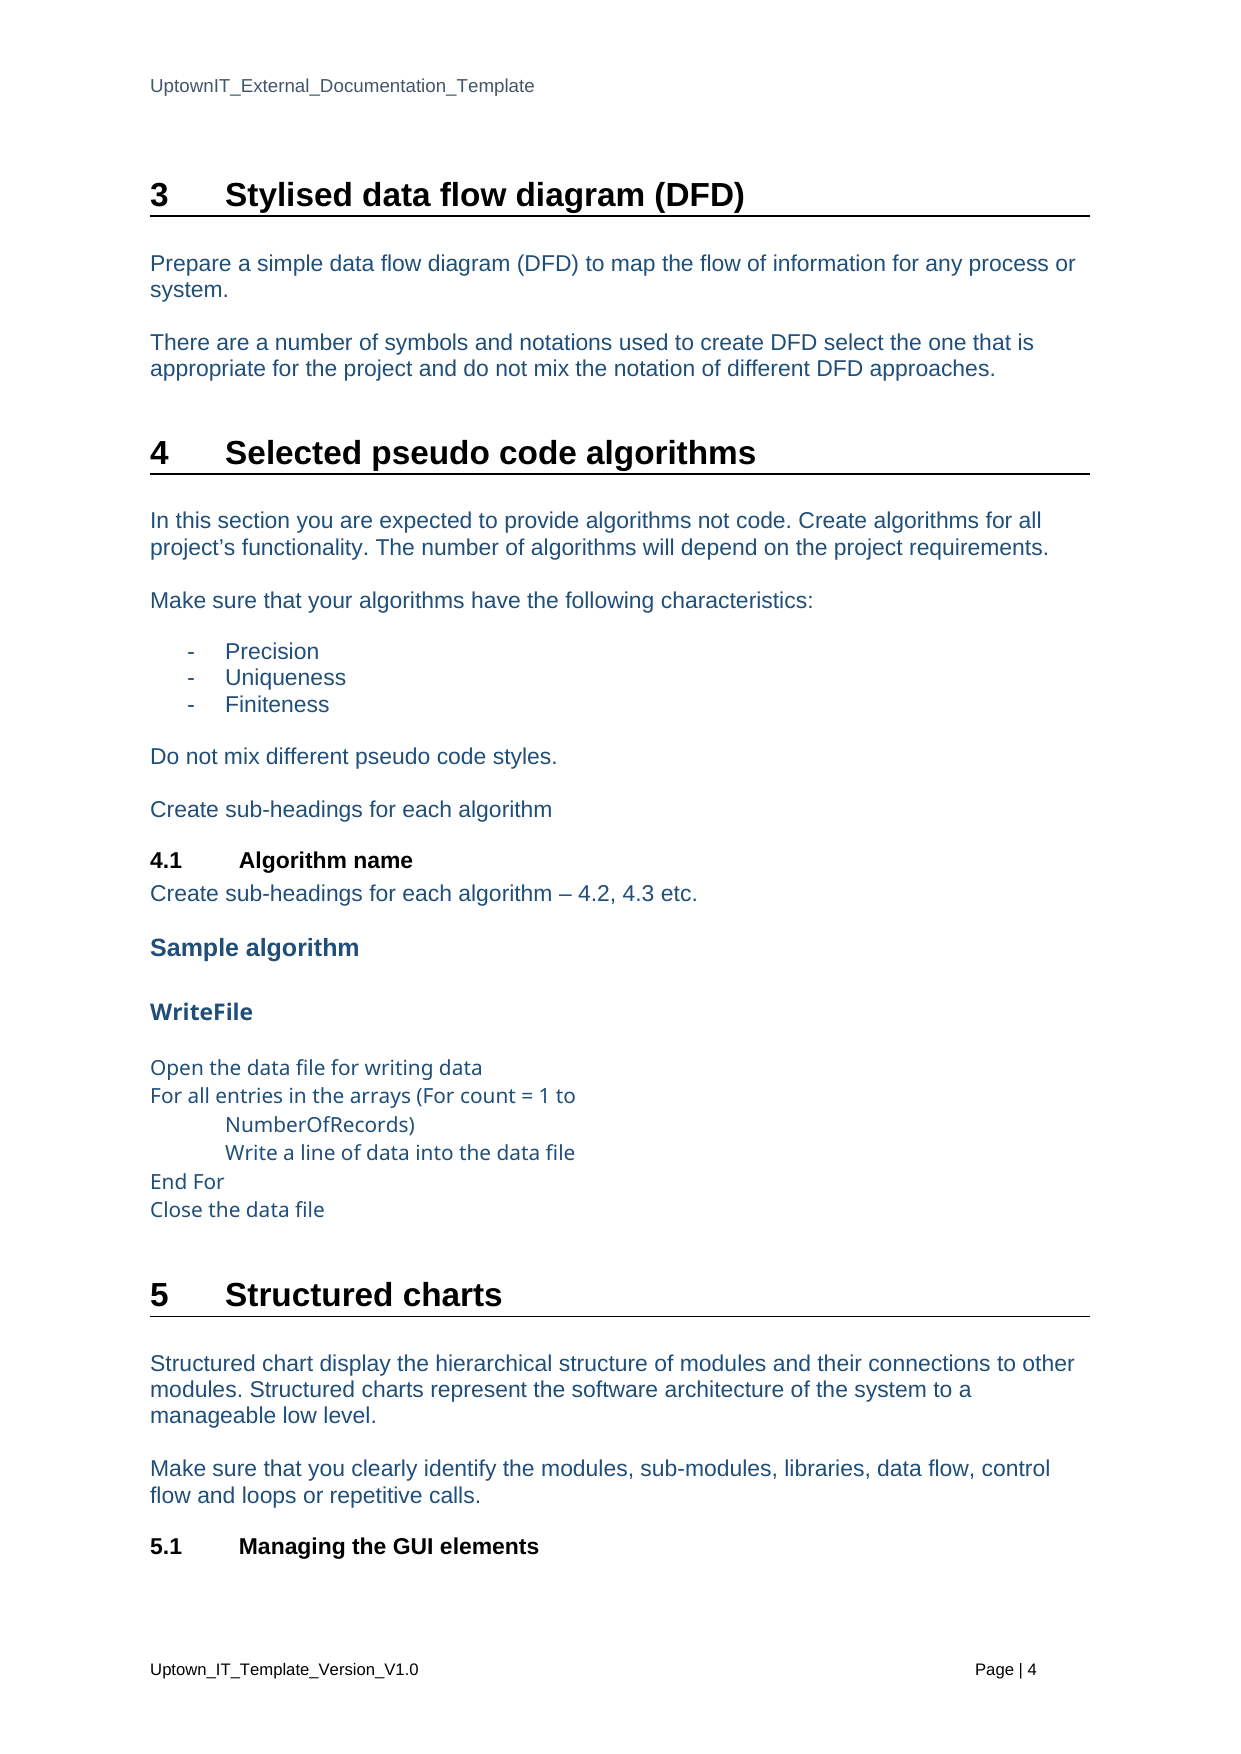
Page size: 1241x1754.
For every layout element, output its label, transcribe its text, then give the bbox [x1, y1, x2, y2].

text NumberOfRecords) [150, 1110, 1090, 1138]
subtitle 5.1 Managing the GUI elements [150, 1533, 1090, 1559]
list Finiteness [187, 691, 1090, 717]
subtitle 5 Structured charts [150, 1275, 1090, 1316]
subtitle 3 Stylised data flow diagram (DFD) [150, 175, 1090, 215]
text Close the data file [150, 1195, 1090, 1224]
text There are a number of symbols and notations used to create DFD select the one that is appropriate for the project and do not mix the notation of different DFD approaches. [150, 329, 1090, 381]
text Create sub-headings for each algorithm – 4.2, 4.3 etc. [150, 880, 1090, 906]
text Open the data file for writing data [150, 1053, 1090, 1082]
list Precision [187, 638, 1090, 664]
text Structured chart display the hierarchical structure of modules and their connections to other modules. Structured charts represent the software architecture of the system to a manageable low level. [150, 1350, 1090, 1429]
text Write a line of data into the data file [150, 1138, 1090, 1167]
text Do not mix different pseudo code styles. [150, 743, 1090, 770]
text Prepare a simple data flow diagram (DFD) to map the flow of information for any process or system. [150, 250, 1090, 302]
text For all entries in the arrays (For count = 1 to [150, 1082, 1090, 1110]
text WriteFile [150, 996, 1090, 1027]
text End For [150, 1167, 1090, 1195]
text Make sure that your algorithms have the following characteristics: [150, 587, 1090, 613]
text Create sub-headings for each algorithm [150, 796, 1090, 822]
subtitle 4.1 Algorithm name [150, 847, 1090, 874]
text Sample algorithm [150, 933, 1090, 961]
subtitle 4 Selected pseudo code algorithms [150, 433, 1090, 473]
text In this section you are expected to provide algorithms not code. Create algorithms for all project’s functionality. The number of algorithms will depend on the project requirements. [150, 507, 1090, 560]
text Make sure that you clearly identify the modules, sub-modules, libraries, data flow, control flow and loops or repetitive calls. [150, 1455, 1090, 1508]
list Uniqueness [187, 664, 1090, 691]
